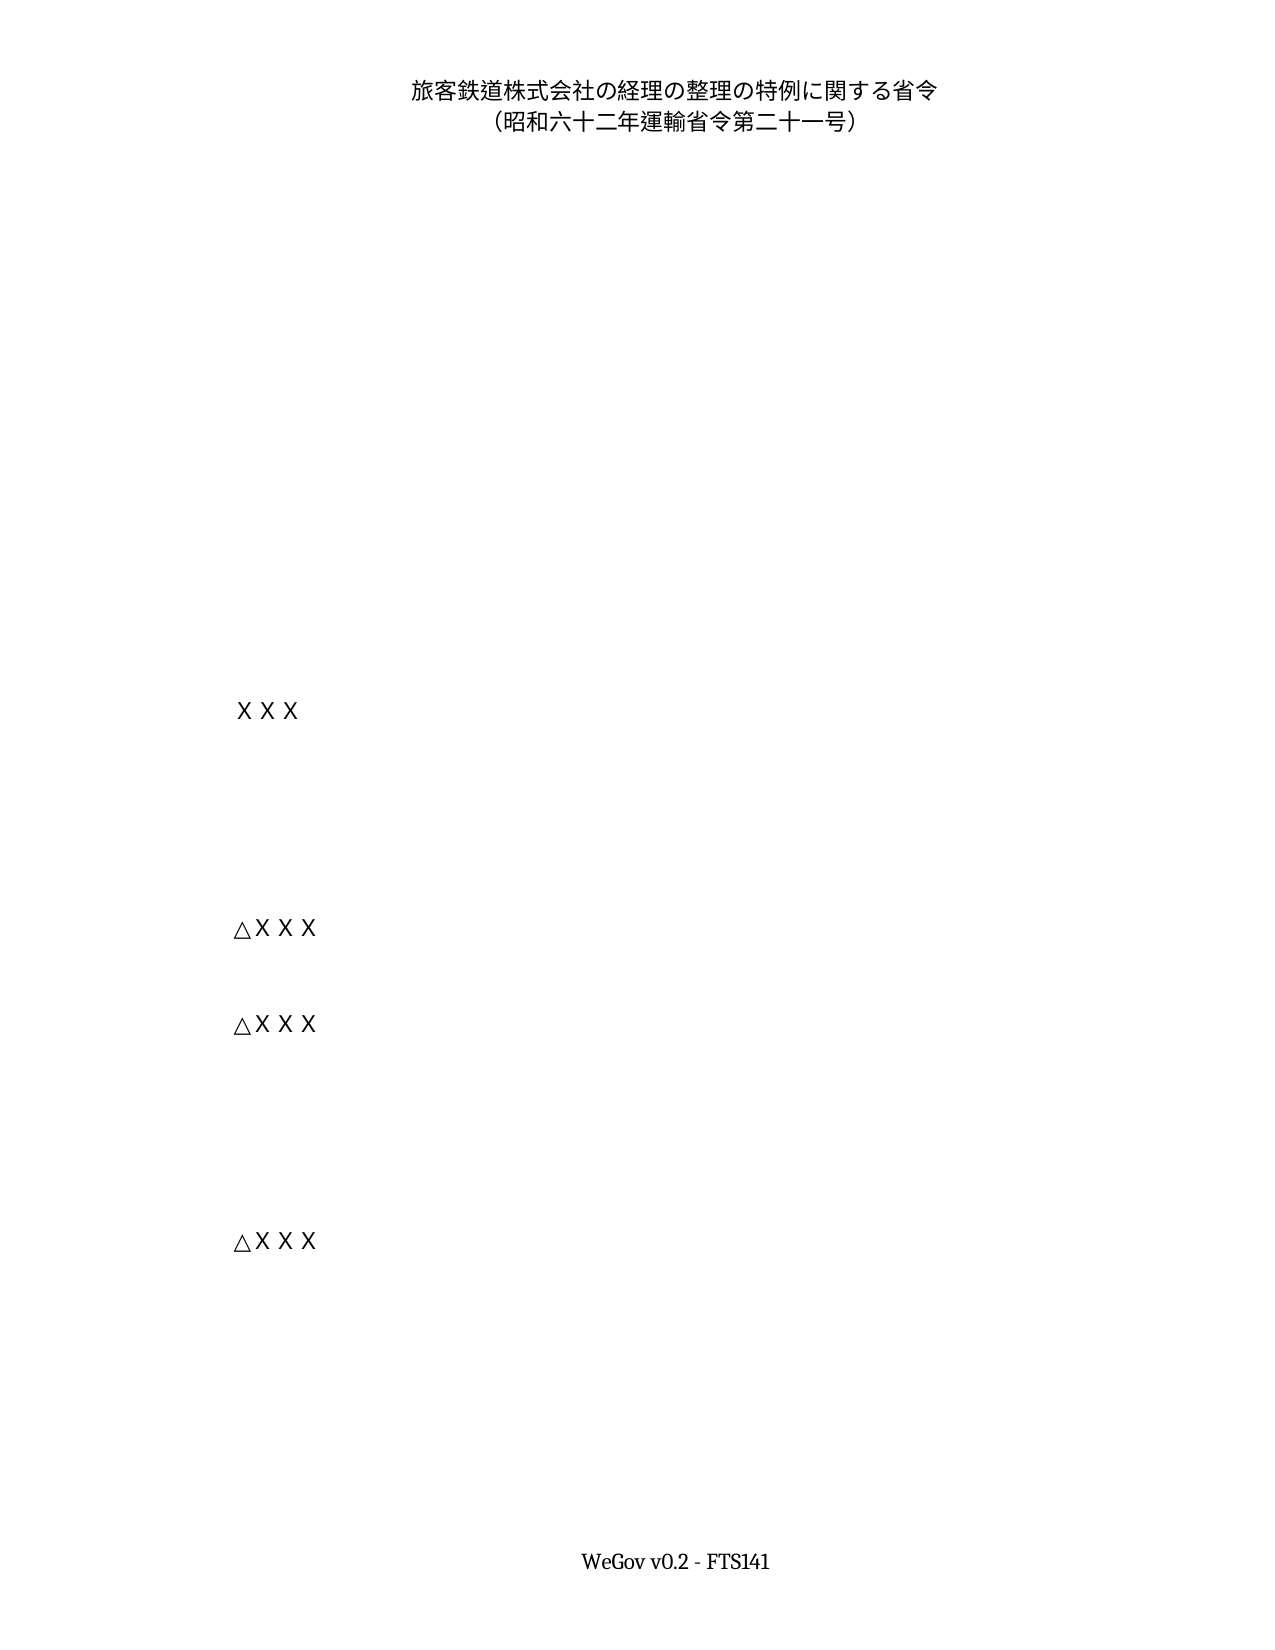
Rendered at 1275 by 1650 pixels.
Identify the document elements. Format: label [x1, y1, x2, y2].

text [233, 150, 1087, 1498]
